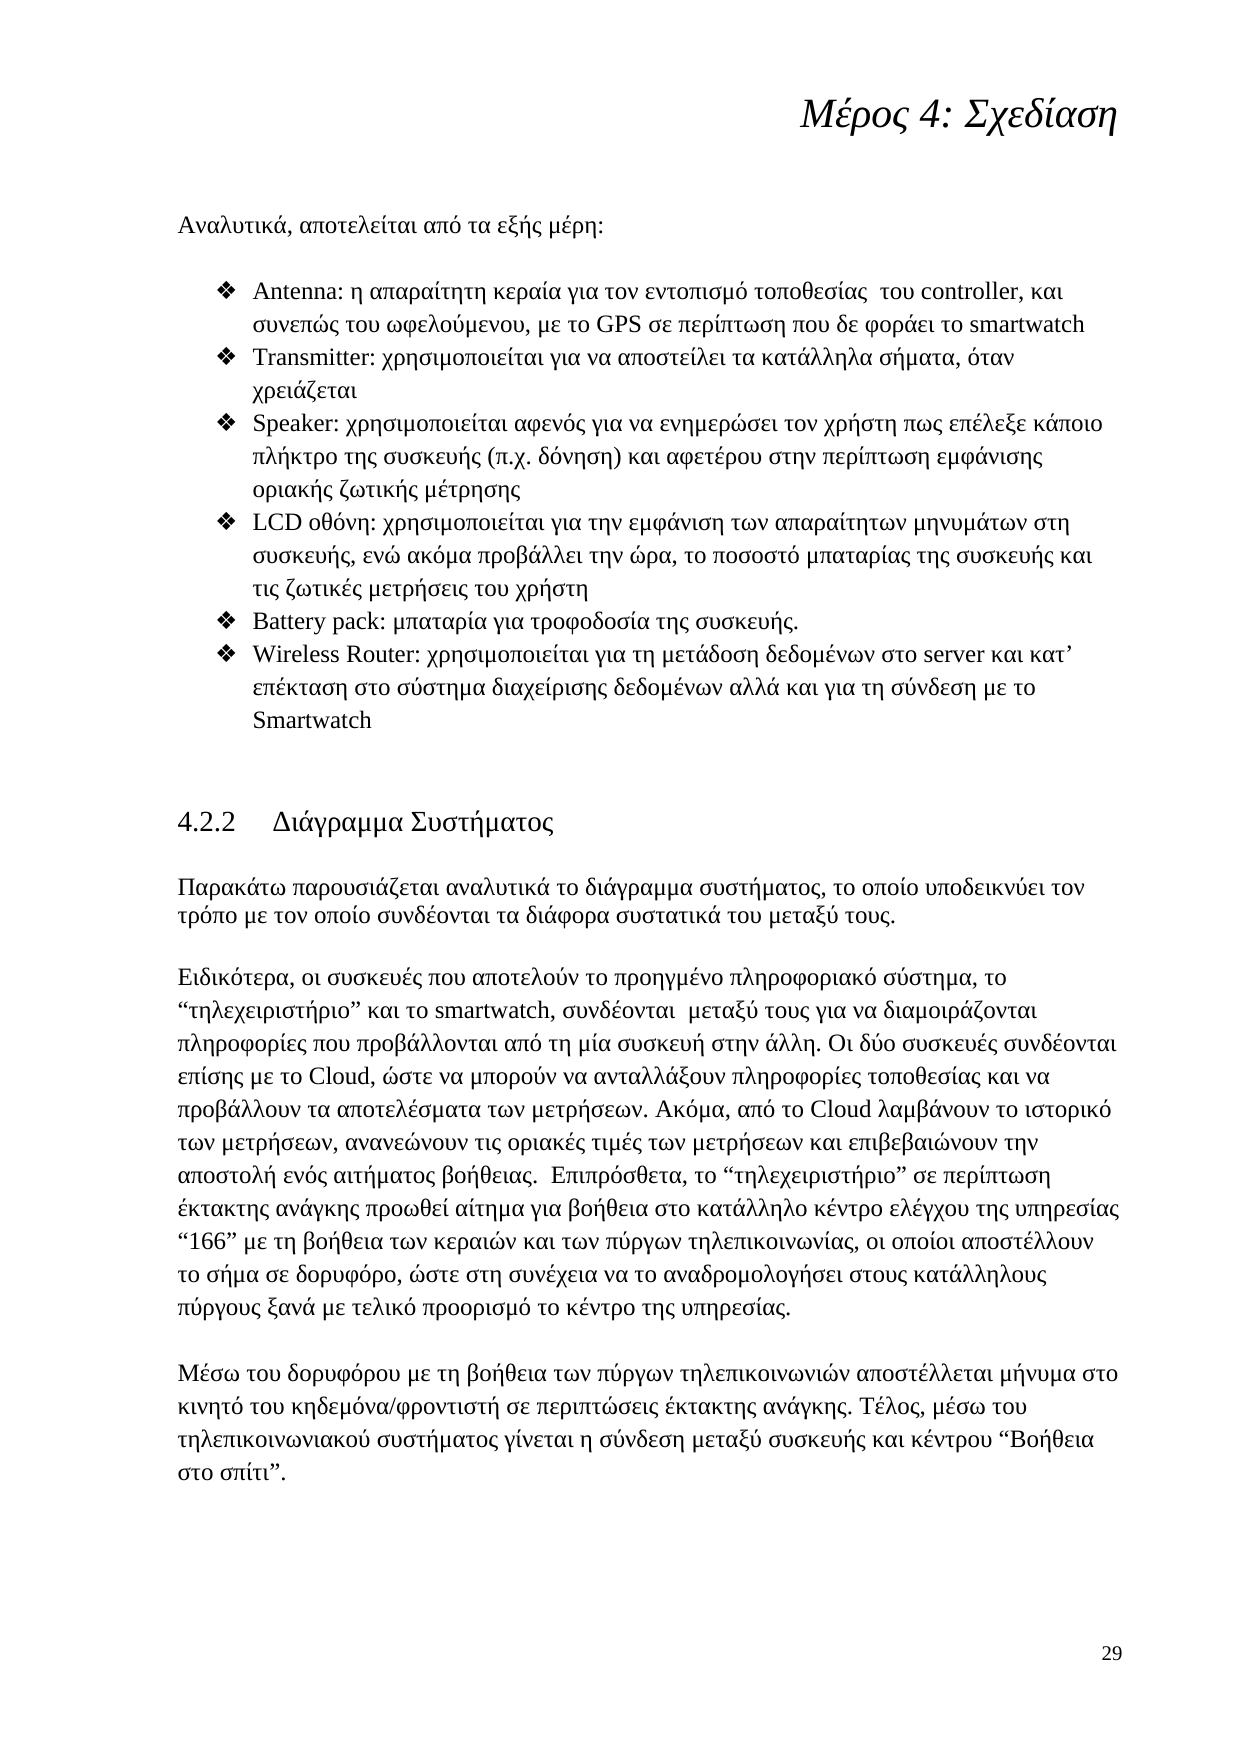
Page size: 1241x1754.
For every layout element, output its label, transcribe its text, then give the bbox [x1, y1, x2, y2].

text Παρακάτω παρουσιάζεται αναλυτικά το διάγραμμα συστήματος, το οποίο υποδεικνύει τον τρόπο με τον οποίο συνδέονται τα διάφορα συστατικά του μεταξύ τους. [177, 872, 1122, 929]
list Wireless Router: χρησιμοποιείται για τη μετάδοση δεδομένων στο server και κατ’ επέκταση στο σύστημα διαχείρισης δεδομένων αλλά και για τη σύνδεση με το Smartwatch [215, 639, 1122, 734]
list Transmitter: χρησιμοποιείται για να αποστείλει τα κατάλληλα σήματα, όταν χρειάζεται [215, 342, 1122, 404]
list Speaker: χρησιμοποιείται αφενός για να ενημερώσει τον χρήστη πως επέλεξε κάποιο πλήκτρο της συσκευής (π.χ. δόνηση) και αφετέρου στην περίπτωση εμφάνισης οριακής ζωτικής μέτρησης [215, 408, 1122, 503]
text 4.2.2 Διάγραμμα Συστήματος [177, 804, 1122, 838]
list LCD οθόνη: χρησιμοποιείται για την εμφάνιση των απαραίτητων μηνυμάτων στη συσκευής, ενώ ακόμα προβάλλει την ώρα, το ποσοστό μπαταρίας της συσκευής και τις ζωτικές μετρήσεις του χρήστη [215, 507, 1122, 602]
list Antenna: η απαραίτητη κεραία για τον εντοπισμό τοποθεσίας του controller, και συνεπώς του ωφελούμενου, με το GPS σε περίπτωση που δε φοράει το smartwatch [215, 276, 1122, 338]
text Μέσω του δορυφόρου με τη βοήθεια των πύργων τηλεπικοινωνιών αποστέλλεται μήνυμα στο κινητό του κηδεμόνα/φροντιστή σε περιπτώσεις έκτακτης ανάγκης. Τέλος, μέσω του τηλεπικοινωνιακού συστήματος γίνεται η σύνδεση μεταξύ συσκευής και κέντρου “Βοήθεια στο σπίτι”. [177, 1358, 1122, 1486]
text Ειδικότερα, οι συσκευές που αποτελούν το προηγμένο πληροφοριακό σύστημα, το “τηλεχειριστήριο” και το smartwatch, συνδέονται μεταξύ τους για να διαμοιράζονται πληροφορίες που προβάλλονται από τη μία συσκευή στην άλλη. Οι δύο συσκευές συνδέονται επίσης με το Cloud, ώστε να μπορούν να ανταλλάξουν πληροφορίες τοποθεσίας και να προβάλλουν τα αποτελέσματα των μετρήσεων. Ακόμα, από το Cloud λαμβάνουν το ιστορικό των μετρήσεων, ανανεώνουν τις οριακές τιμές των μετρήσεων και επιβεβαιώνουν την αποστολή ενός αιτήματος βοήθειας. Επιπρόσθετα, το “τηλεχειριστήριο” σε περίπτωση έκτακτης ανάγκης προωθεί αίτημα για βοήθεια στο κατάλληλο κέντρο ελέγχου της υπηρεσίας “166” με τη βοήθεια των κεραιών και των πύργων τηλεπικοινωνίας, οι οποίοι αποστέλλουν το σήμα σε δορυφόρο, ώστε στη συνέχεια να το αναδρομολογήσει στους κατάλληλους πύργους ξανά με τελικό προορισμό το κέντρο της υπηρεσίας. [177, 962, 1122, 1321]
list Battery pack: μπαταρία για τροφοδοσία της συσκευής. [215, 606, 1122, 635]
text Αναλυτικά, αποτελείται από τα εξής μέρη: [177, 210, 1122, 239]
